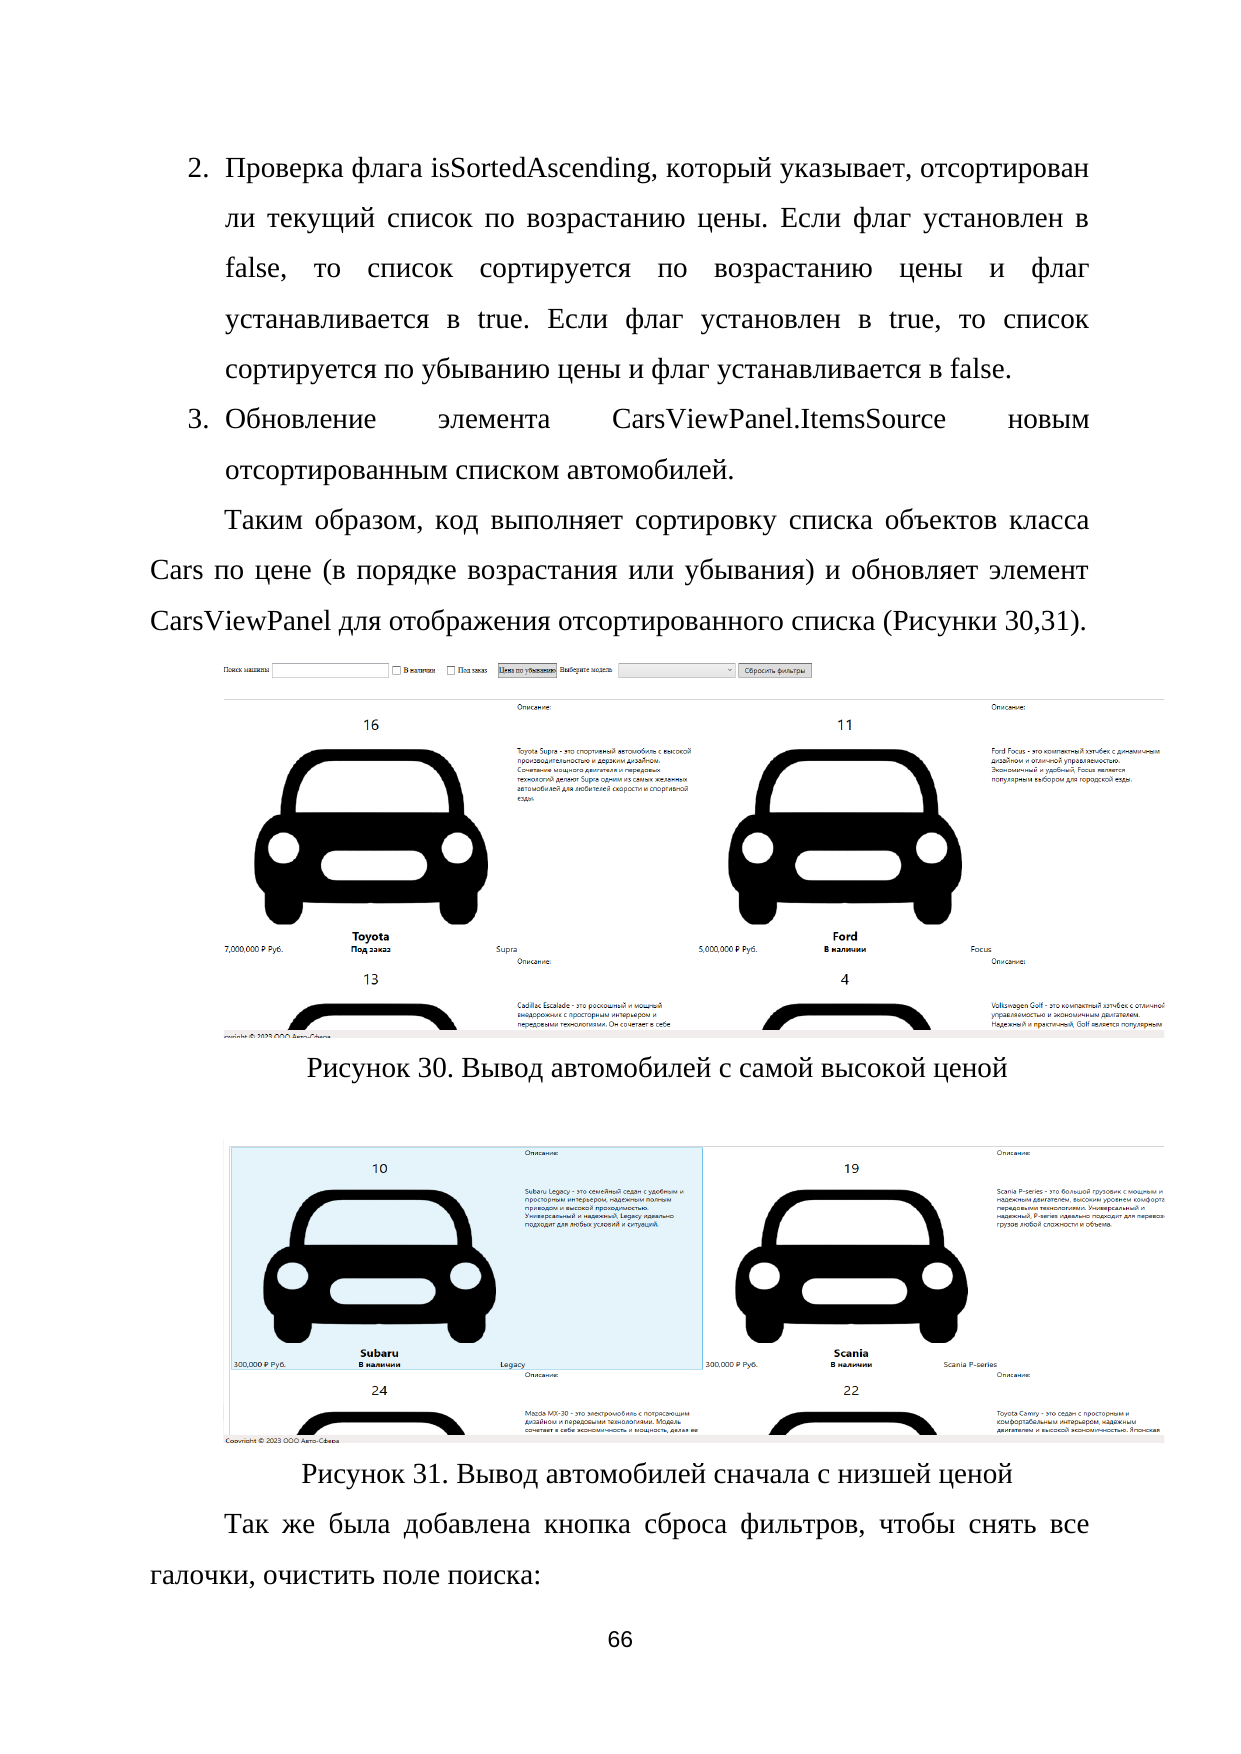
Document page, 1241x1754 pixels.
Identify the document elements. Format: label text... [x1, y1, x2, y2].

text Рисунок 30. Вывод автомобилей с самой высокой ценой [150, 1050, 1090, 1084]
picture [223, 653, 1165, 1038]
text Таким образом, код выполняет сортировку списка объектов класса Cars по цене (в порядке возрастания или убывания) и обновляет элемент CarsViewPanel для отображения отсортированного списка (Рисунки 30,31). [150, 502, 1090, 636]
picture [223, 1139, 1165, 1443]
list Обновление элемента CarsViewPanel.ItemsSource новым отсортированным списком автомобилей. [187, 402, 1090, 485]
text Рисунок 31. Вывод автомобилей сначала с низшей ценой [150, 1456, 1090, 1490]
list Проверка флага isSortedAscending, который указывает, отсортирован ли текущий список по возрастанию цены. Если флаг установлен в false, то список сортируется по возрастанию цены и флаг устанавливается в true. Если флаг установлен в true, то список сортируется по убыванию цены и флаг устанавливается в false. [187, 150, 1090, 385]
text Так же была добавлена кнопка сброса фильтров, чтобы снять все галочки, очистить поле поиска: [150, 1506, 1090, 1590]
